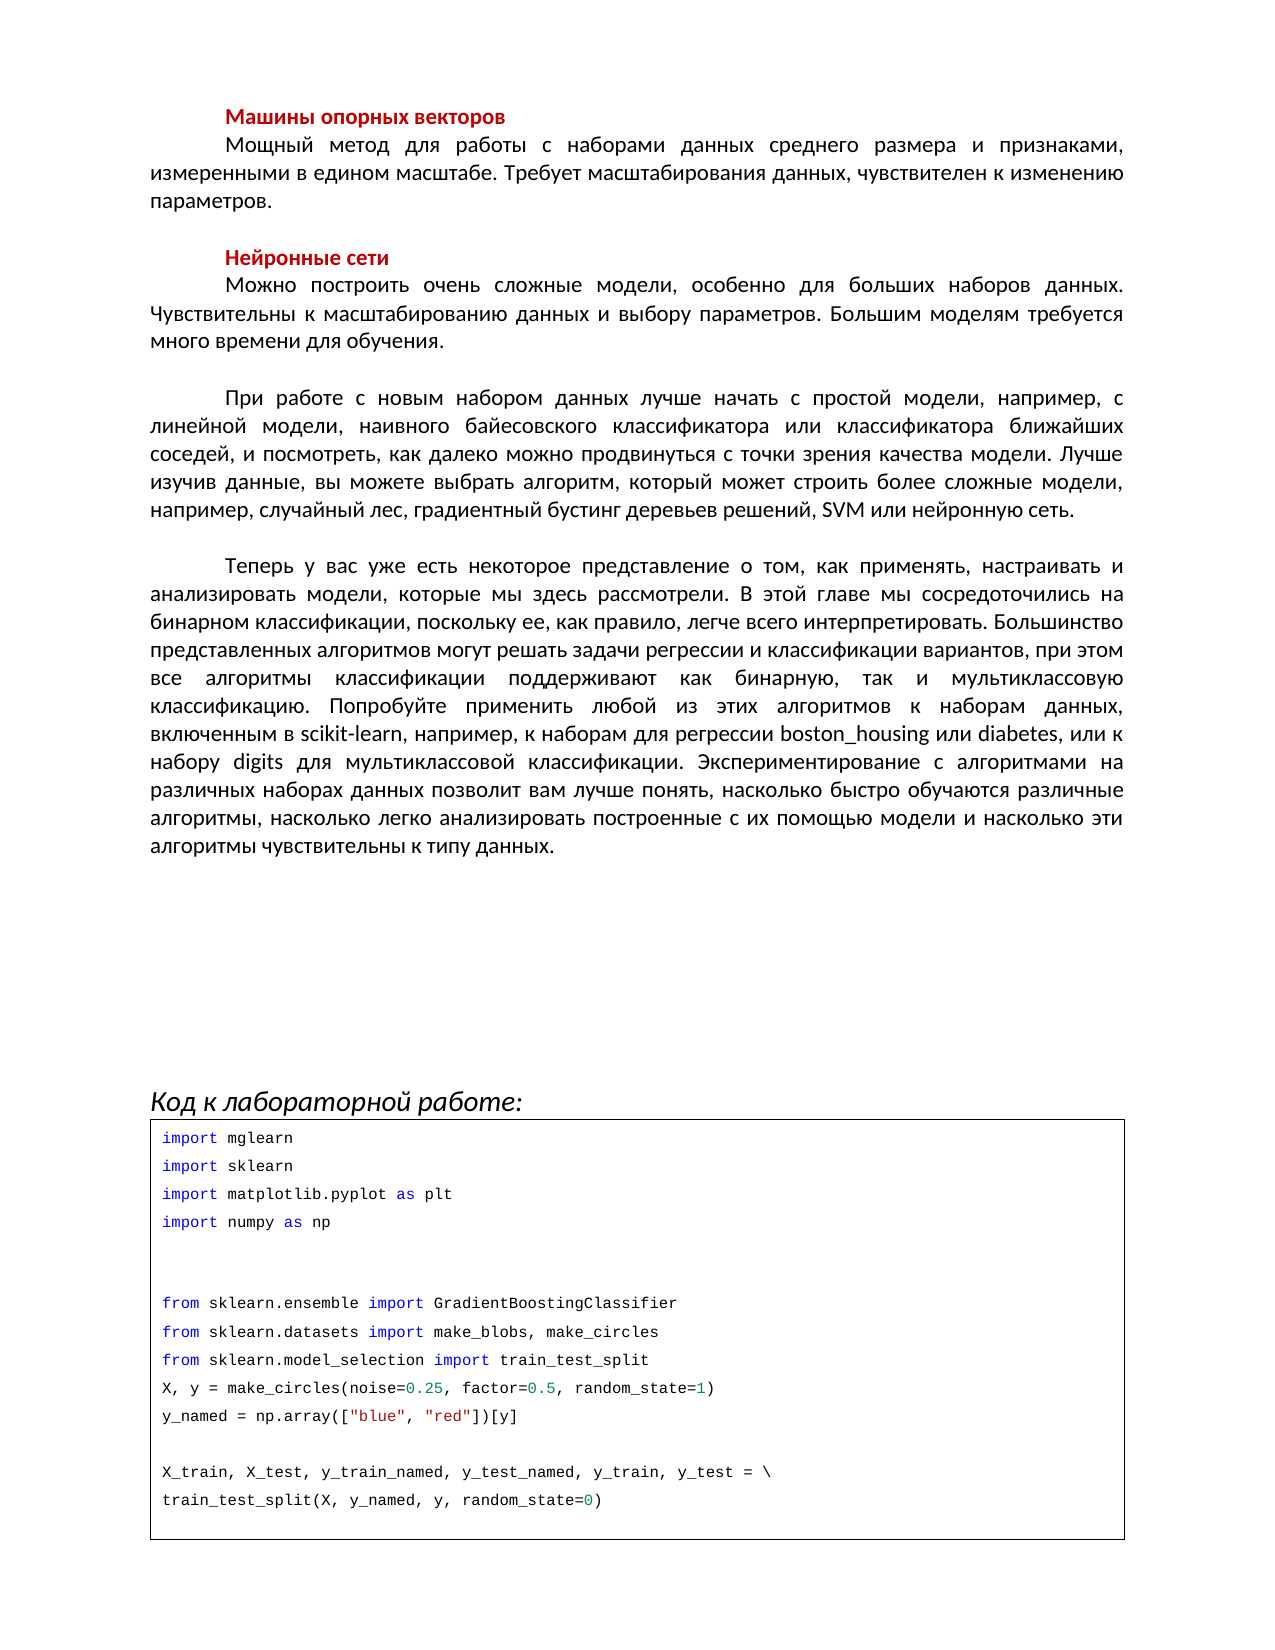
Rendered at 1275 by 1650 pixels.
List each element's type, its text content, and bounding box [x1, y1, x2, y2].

text Можно построить очень сложные модели, особенно для больших наборов данных. Чувствительны к масштабированию данных и выбору параметров. Большим моделям требуется много времени для обучения. [150, 271, 1125, 355]
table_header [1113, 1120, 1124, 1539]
text Машины опорных векторов [150, 102, 1125, 131]
text Код к лабораторной работе: [150, 1083, 1125, 1119]
text Мощный метод для работы с наборами данных среднего размера и признаками, измеренными в едином масштабе. Требует масштабирования данных, чувствителен к изменению параметров. [150, 131, 1125, 214]
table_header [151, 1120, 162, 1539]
text При работе с новым набором данных лучше начать с простой модели, например, с линейной модели, наивного байесовского классификатора или классификатора ближайших соседей, и посмотреть, как далеко можно продвинуться с точки зрения качества модели. Лучше изучив данные, вы можете выбрать алгоритм, который может строить более сложные модели, например, случайный лес, градиентный бустинг деревьев решений, SVM или нейронную сеть. [150, 383, 1125, 523]
text Теперь у вас уже есть некоторое представление о том, как применять, настраивать и анализировать модели, которые мы здесь рассмотрели. В этой главе мы сосредоточились на бинарном классификации, поскольку ее, как правило, легче всего интерпретировать. Большинство представленных алгоритмов могут решать задачи регрессии и классификации вариантов, при этом все алгоритмы классификации поддерживают как бинарную, так и мультиклассовую классификацию. Попробуйте применить любой из этих алгоритмов к наборам данных, включенным в scikit-learn, например, к наборам для регрессии boston_housing или diabetes, или к набору digits для мультиклассовой классификации. Экспериментирование с алгоритмами на различных наборах данных позволит вам лучше понять, насколько быстро обучаются различные алгоритмы, насколько легко анализировать построенные с их помощью модели и насколько эти алгоритмы чувствительны к типу данных. [150, 551, 1125, 859]
text Нейронные сети [150, 243, 1125, 271]
